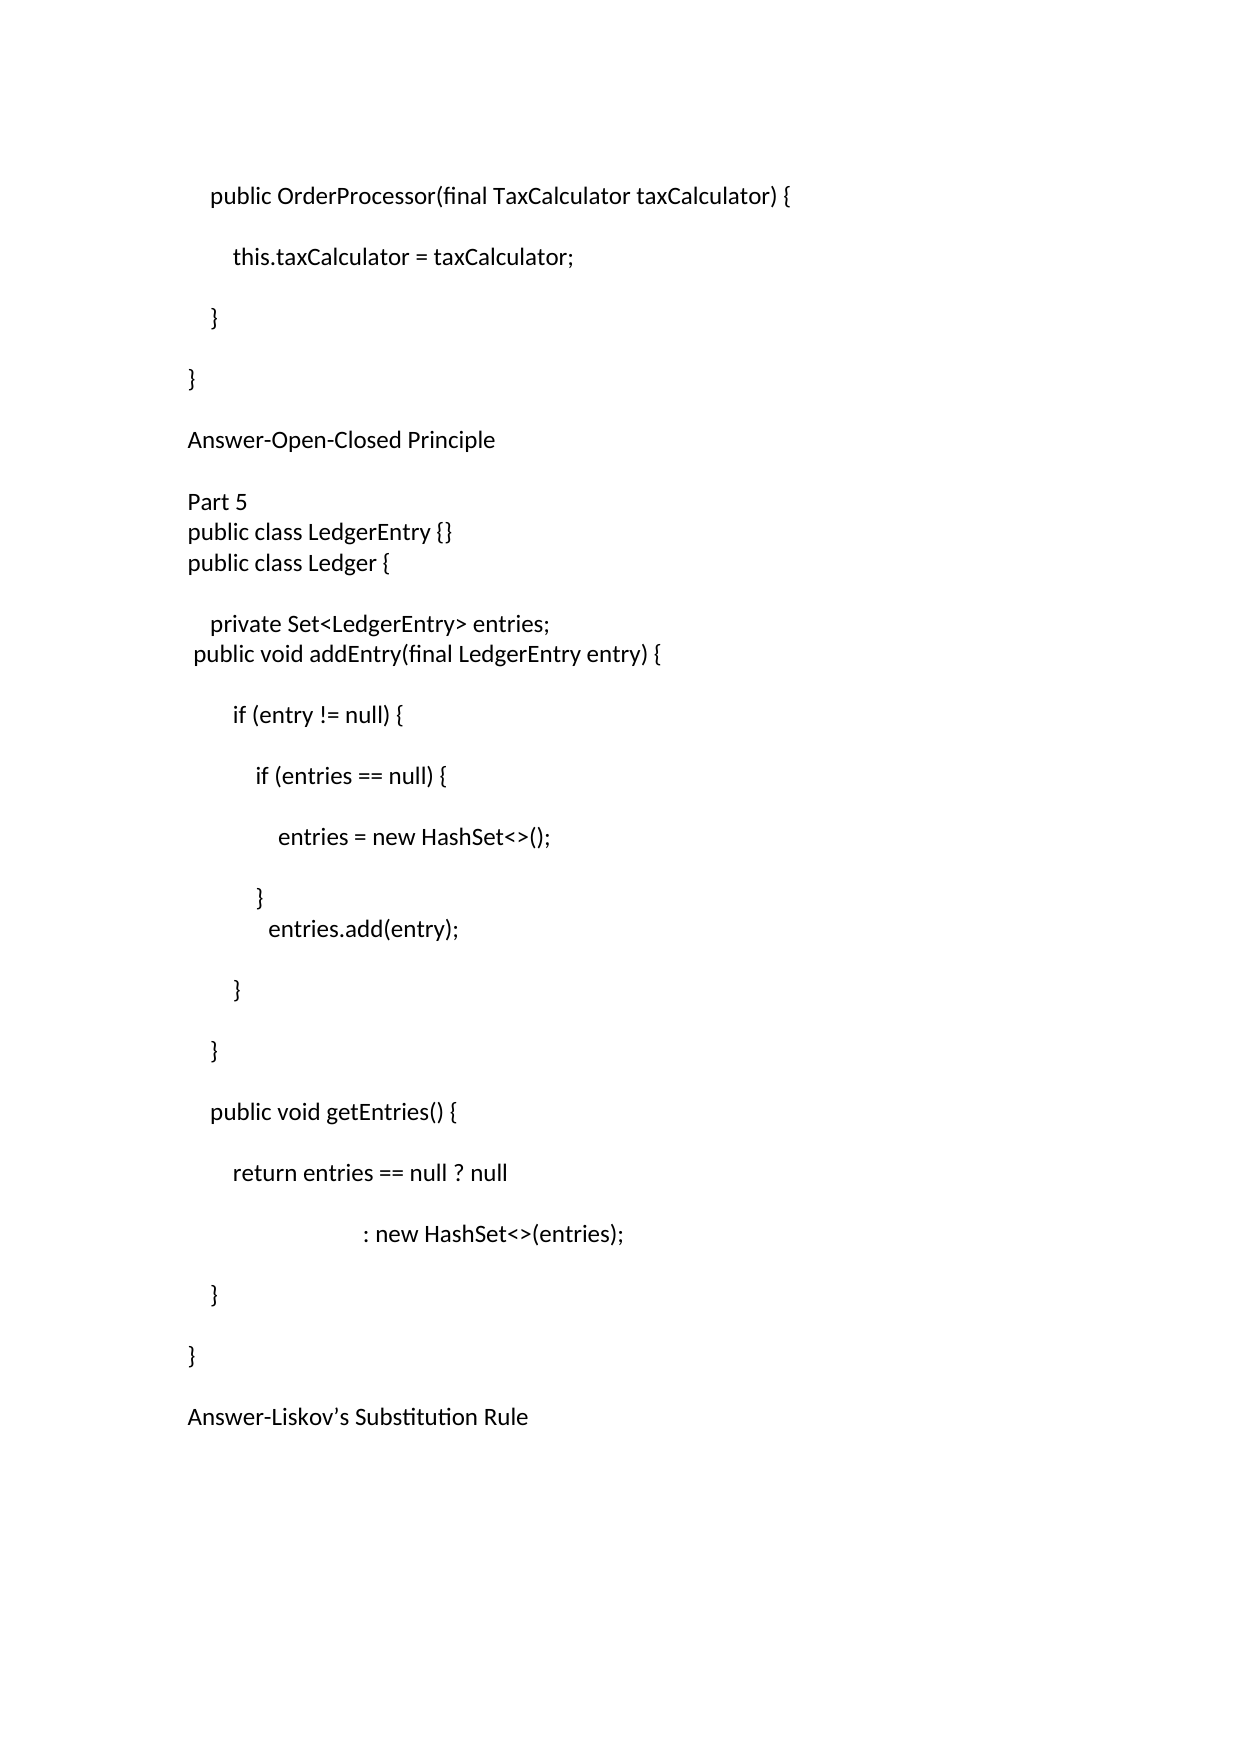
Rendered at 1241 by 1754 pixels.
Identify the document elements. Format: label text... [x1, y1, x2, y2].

text entries = new HashSet<>(); [187, 821, 1053, 852]
text Part 5 [187, 486, 1053, 516]
text } [187, 1035, 1053, 1066]
text } [187, 1279, 1053, 1310]
text } [187, 303, 1053, 333]
text } [187, 364, 1053, 394]
text public class LedgerEntry {} [187, 516, 1053, 547]
text : new HashSet<>(entries); [187, 1218, 1053, 1249]
text public class Ledger { [187, 547, 1053, 577]
text } [187, 1340, 1053, 1371]
text public OrderProcessor(final TaxCalculator taxCalculator) { [187, 181, 1053, 211]
text private Set<LedgerEntry> entries; [187, 608, 1053, 638]
text return entries == null ? null [187, 1157, 1053, 1188]
text if (entries == null) { [187, 760, 1053, 791]
text Answer-Liskov’s Substitution Rule [187, 1401, 1053, 1432]
text Answer-Open-Closed Principle [187, 425, 1053, 455]
text if (entry != null) { [187, 699, 1053, 730]
text public void getEntries() { [187, 1096, 1053, 1127]
text public void addEntry(final LedgerEntry entry) { [187, 638, 1053, 669]
text entries.add(entry); [187, 913, 1053, 943]
text this.taxCalculator = taxCalculator; [187, 242, 1053, 272]
text } [187, 974, 1053, 1004]
text } [187, 882, 1053, 913]
